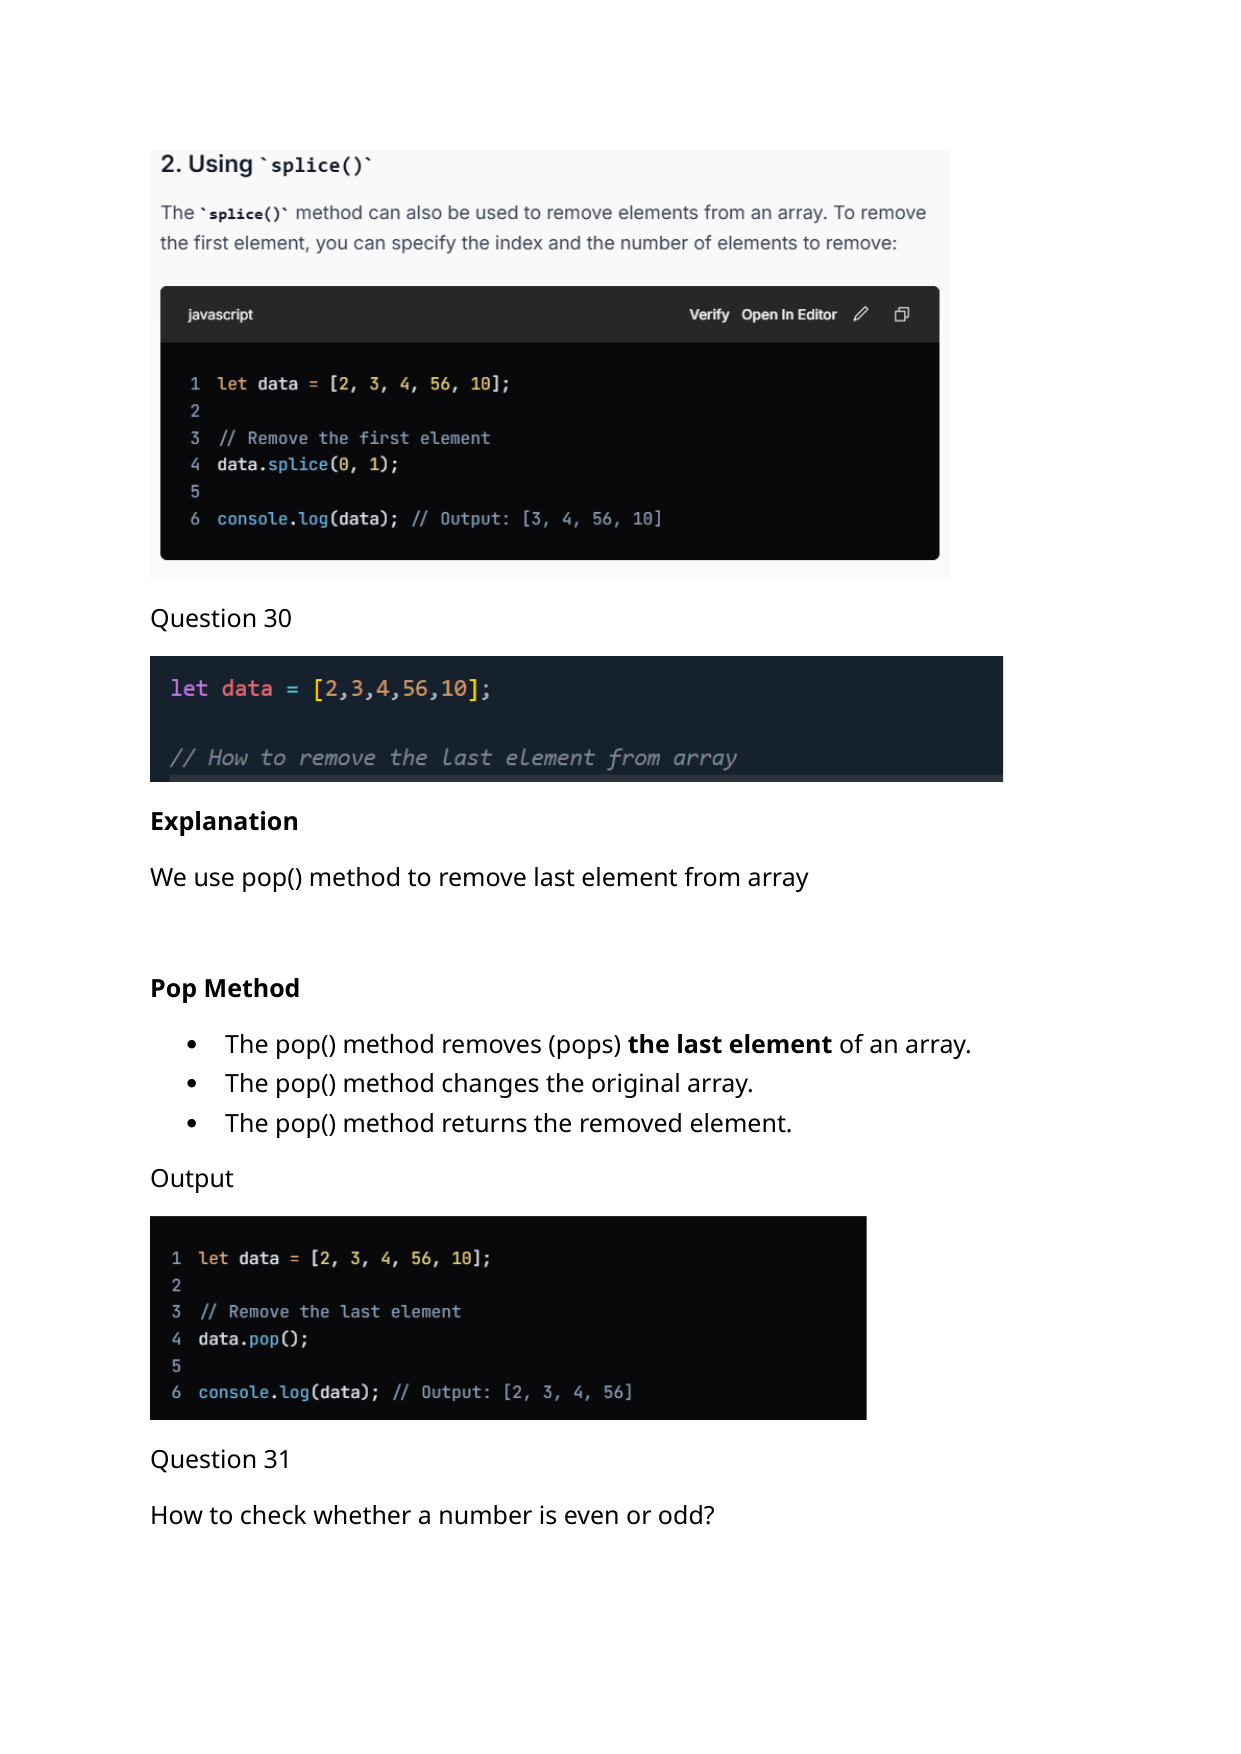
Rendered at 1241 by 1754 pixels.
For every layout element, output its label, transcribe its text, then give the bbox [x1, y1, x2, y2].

text Question 31 [150, 1442, 1090, 1476]
text Pop Method [150, 971, 1090, 1005]
list The pop() method removes (pops) the last element of an array. [187, 1027, 1090, 1061]
text Explanation [150, 803, 1090, 838]
text Output [150, 1161, 1090, 1195]
picture [150, 656, 1004, 782]
list The pop() method changes the original array. [187, 1066, 1090, 1100]
text We use pop() method to remove last element from array [150, 859, 1090, 893]
list The pop() method returns the removed element. [187, 1105, 1090, 1139]
text How to check whether a number is even or odd? [150, 1498, 1090, 1532]
picture [150, 150, 951, 580]
text Question 30 [150, 601, 1090, 635]
picture [150, 1216, 867, 1420]
